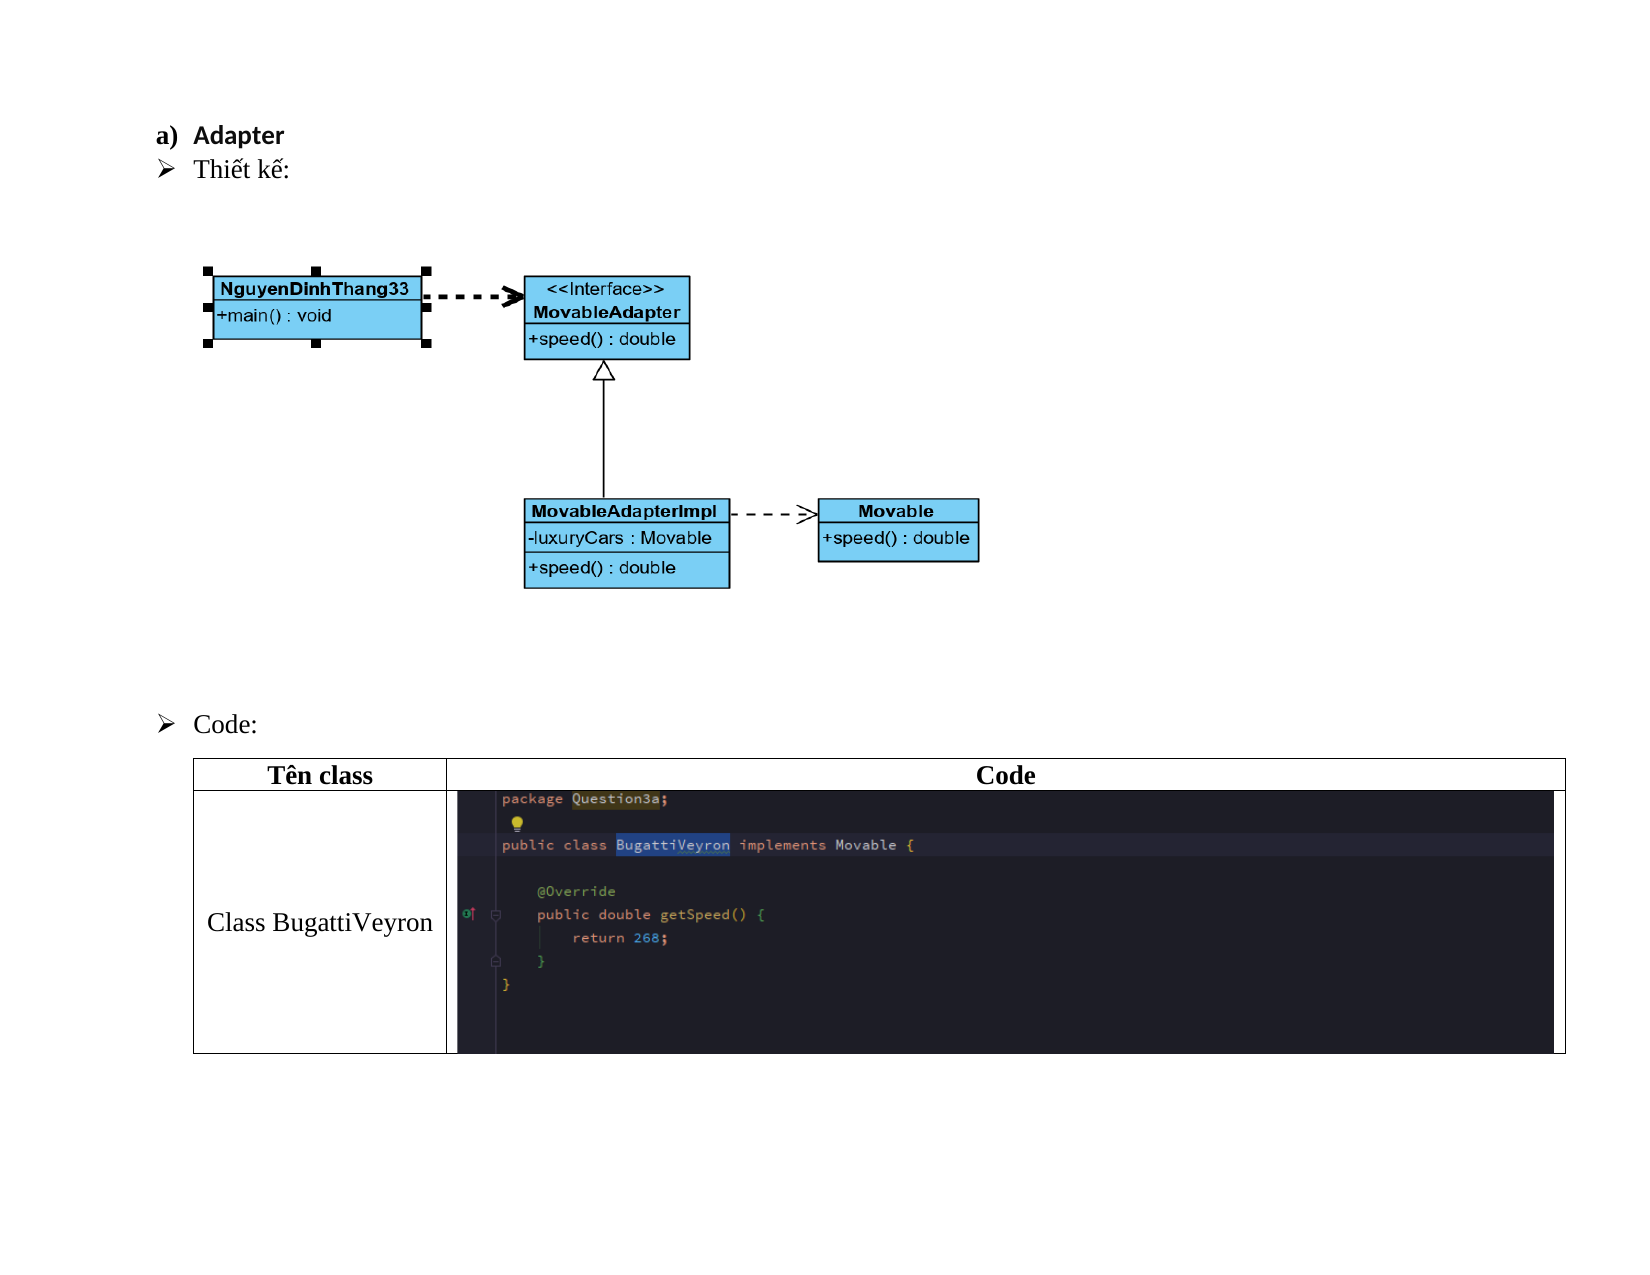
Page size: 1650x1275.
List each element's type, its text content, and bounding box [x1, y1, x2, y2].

list Adapter [156, 118, 1473, 151]
table_cell Class BugattiVeyron [194, 791, 446, 1053]
table_header Tên class [194, 759, 446, 790]
table_cell [447, 791, 457, 1053]
picture [155, 202, 1014, 657]
picture [457, 791, 1554, 1054]
table_cell [1554, 791, 1565, 1053]
table_header Code [447, 759, 1565, 790]
list Thiết kế: [156, 153, 1473, 184]
list Code: [156, 708, 1473, 739]
